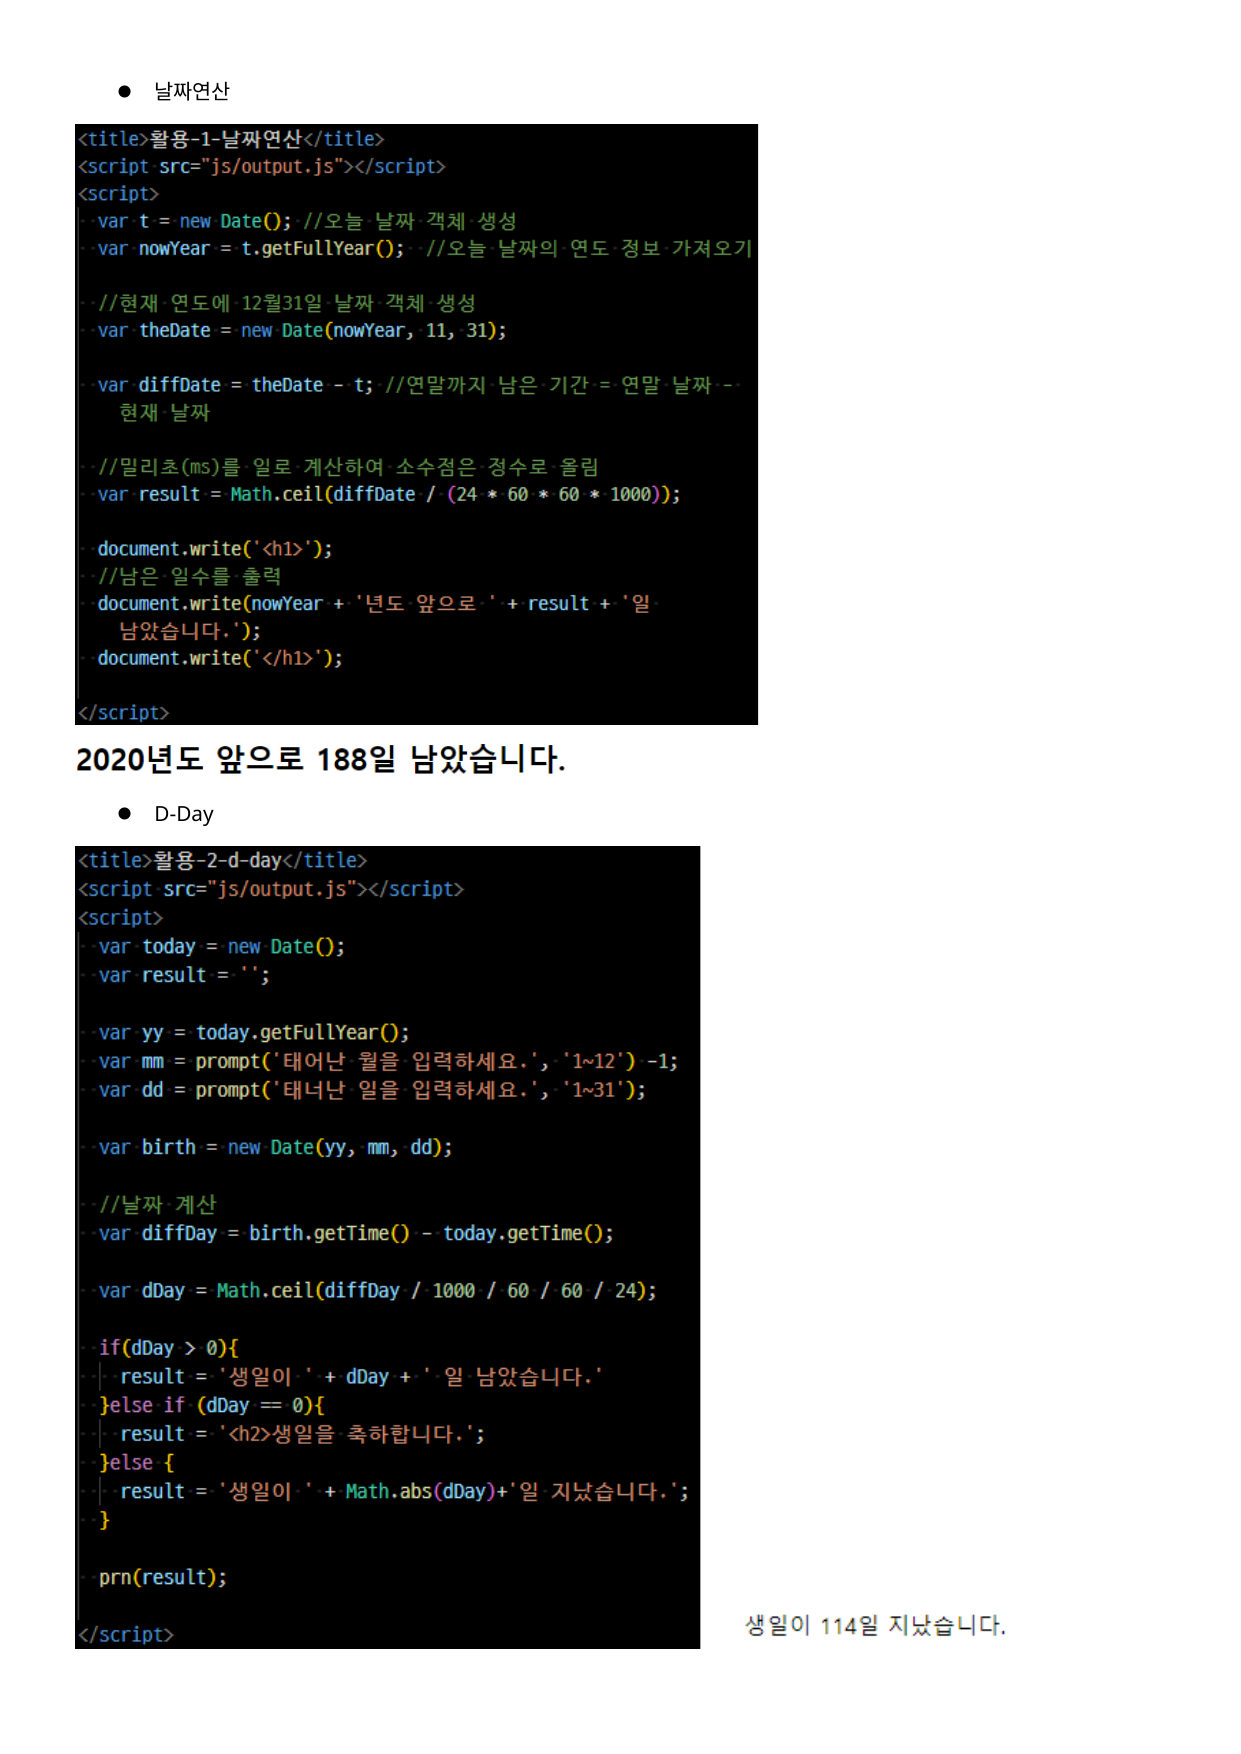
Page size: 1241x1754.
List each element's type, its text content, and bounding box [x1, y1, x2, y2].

picture [75, 743, 569, 781]
list D-Day [117, 799, 1165, 828]
picture [75, 124, 759, 725]
picture [75, 846, 701, 1649]
picture [741, 1607, 1017, 1649]
list 날짜연산 [117, 75, 1165, 105]
